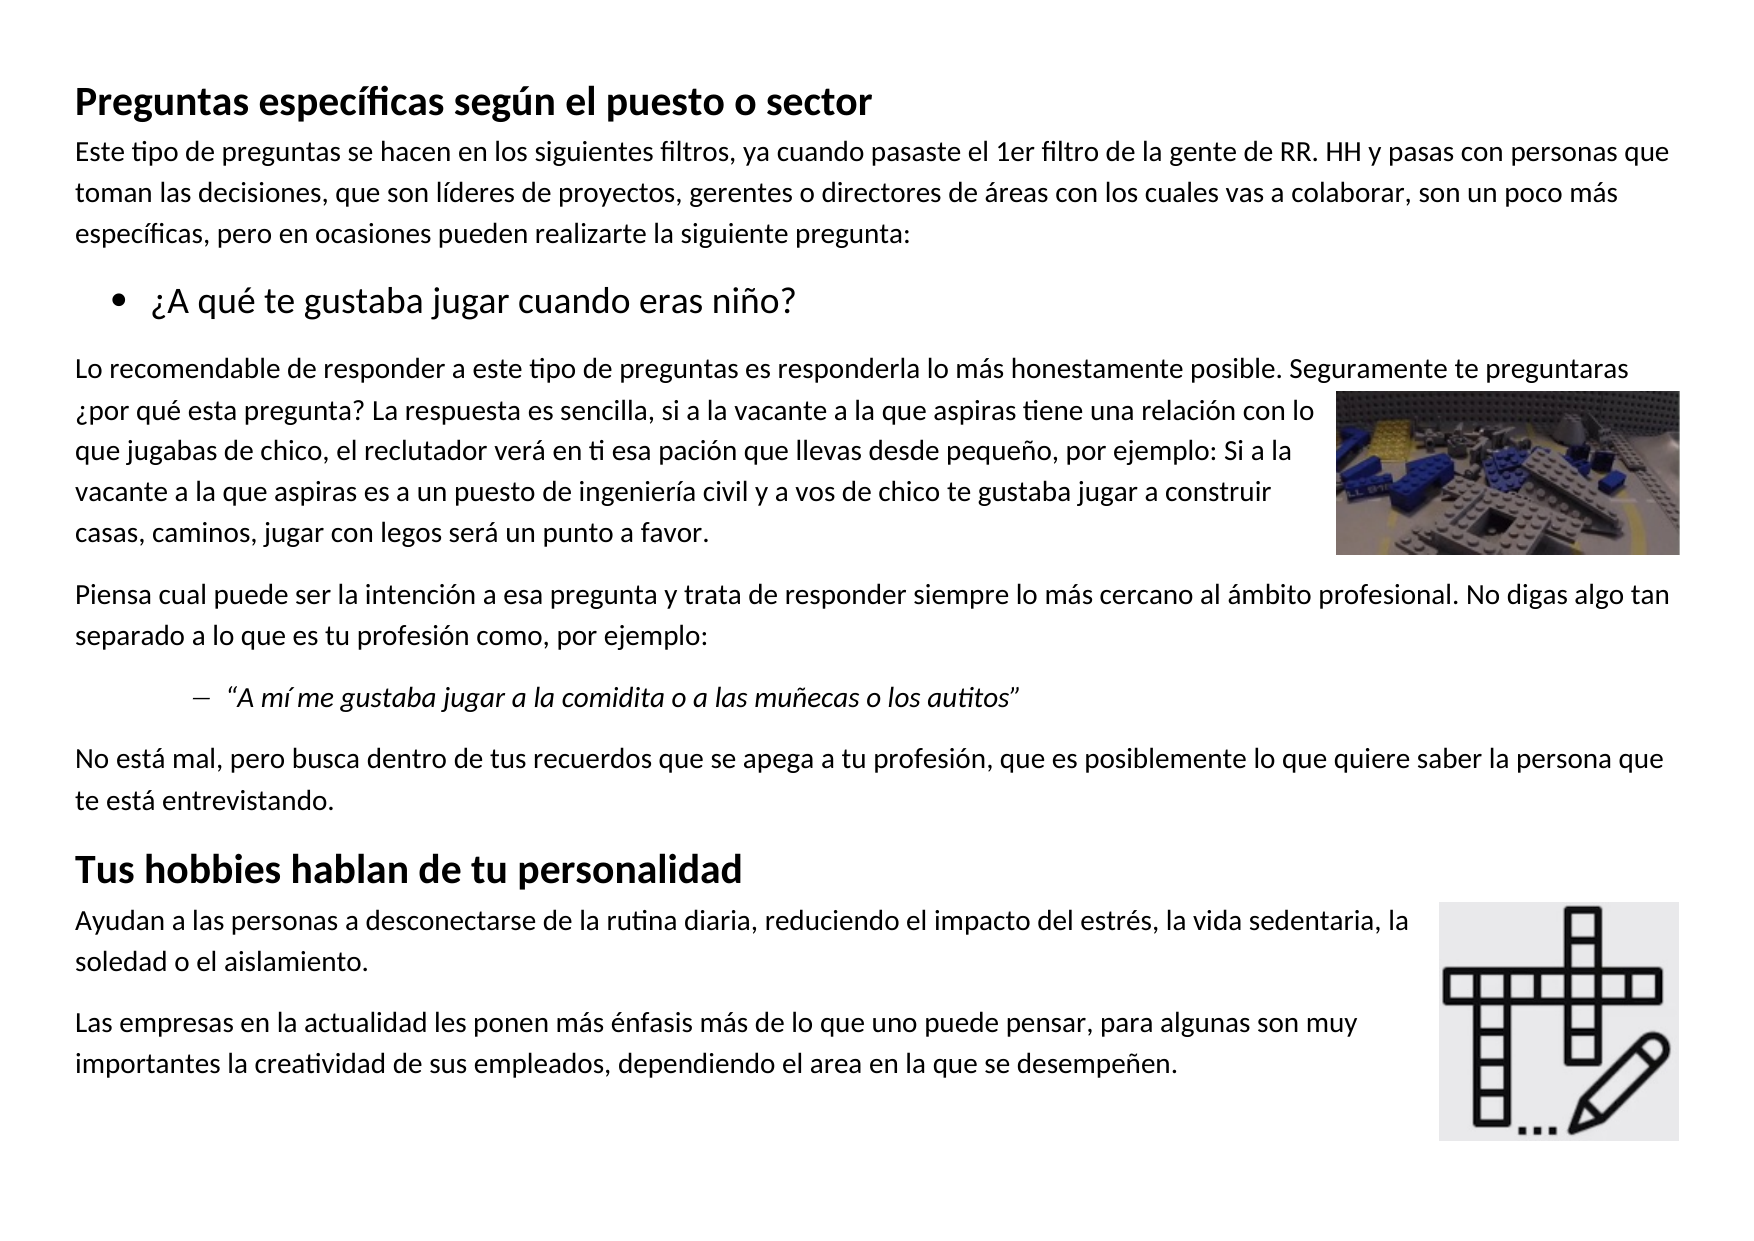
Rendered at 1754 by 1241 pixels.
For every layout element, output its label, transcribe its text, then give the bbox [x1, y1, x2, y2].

list “A mí me gustaba jugar a la comidita o a las muñecas o los autitos” [187, 679, 1679, 714]
text No está mal, pero busca dentro de tus recuerdos que se apega a tu profesión, que es posiblemente lo que quiere saber la persona que te está entrevistando. [75, 741, 1679, 817]
text Este tipo de preguntas se hacen en los siguientes filtros, ya cuando pasaste el 1er filtro de la gente de RR. HH y pasas con personas que toman las decisiones, que son líderes de proyectos, gerentes o directores de áreas con los cuales vas a colaborar, son un poco más específicas, pero en ocasiones pueden realizarte la siguiente pregunta: [75, 133, 1679, 251]
subtitle Tus hobbies hablan de tu personalidad [75, 843, 1679, 894]
list ¿A qué te gustaba jugar cuando eras niño? [112, 277, 1679, 323]
text Las empresas en la actualidad les ponen más énfasis más de lo que uno puede pensar, para algunas son muy importantes la creatividad de sus empleados, dependiendo el area en la que se desempeñen. [75, 1004, 1439, 1081]
subtitle Preguntas específicas según el puesto o sector [75, 75, 1679, 126]
text Ayudan a las personas a desconectarse de la rutina diaria, reduciendo el impacto del estrés, la vida sedentaria, la soledad o el aislamiento. [75, 902, 1439, 978]
picture [1439, 902, 1679, 1141]
text Lo recomendable de responder a este tipo de preguntas es responderla lo más honestamente posible. Seguramente te preguntaras ¿por qué esta pregunta? La respuesta es sencilla, si a la vacante a la que aspiras tiene una relación con lo que jugabas de chico, el reclutador verá en ti esa pación que llevas desde pequeño, por ejemplo: Si a la vacante a la que aspiras es a un puesto de ingeniería civil y a vos de chico te gustaba jugar a construir casas, caminos, jugar con legos será un punto a favor. [75, 351, 1679, 550]
text Piensa cual puede ser la intención a esa pregunta y trata de responder siempre lo más cercano al ámbito profesional. No digas algo tan separado a lo que es tu profesión como, por ejemplo: [75, 576, 1679, 653]
picture [1336, 391, 1680, 555]
